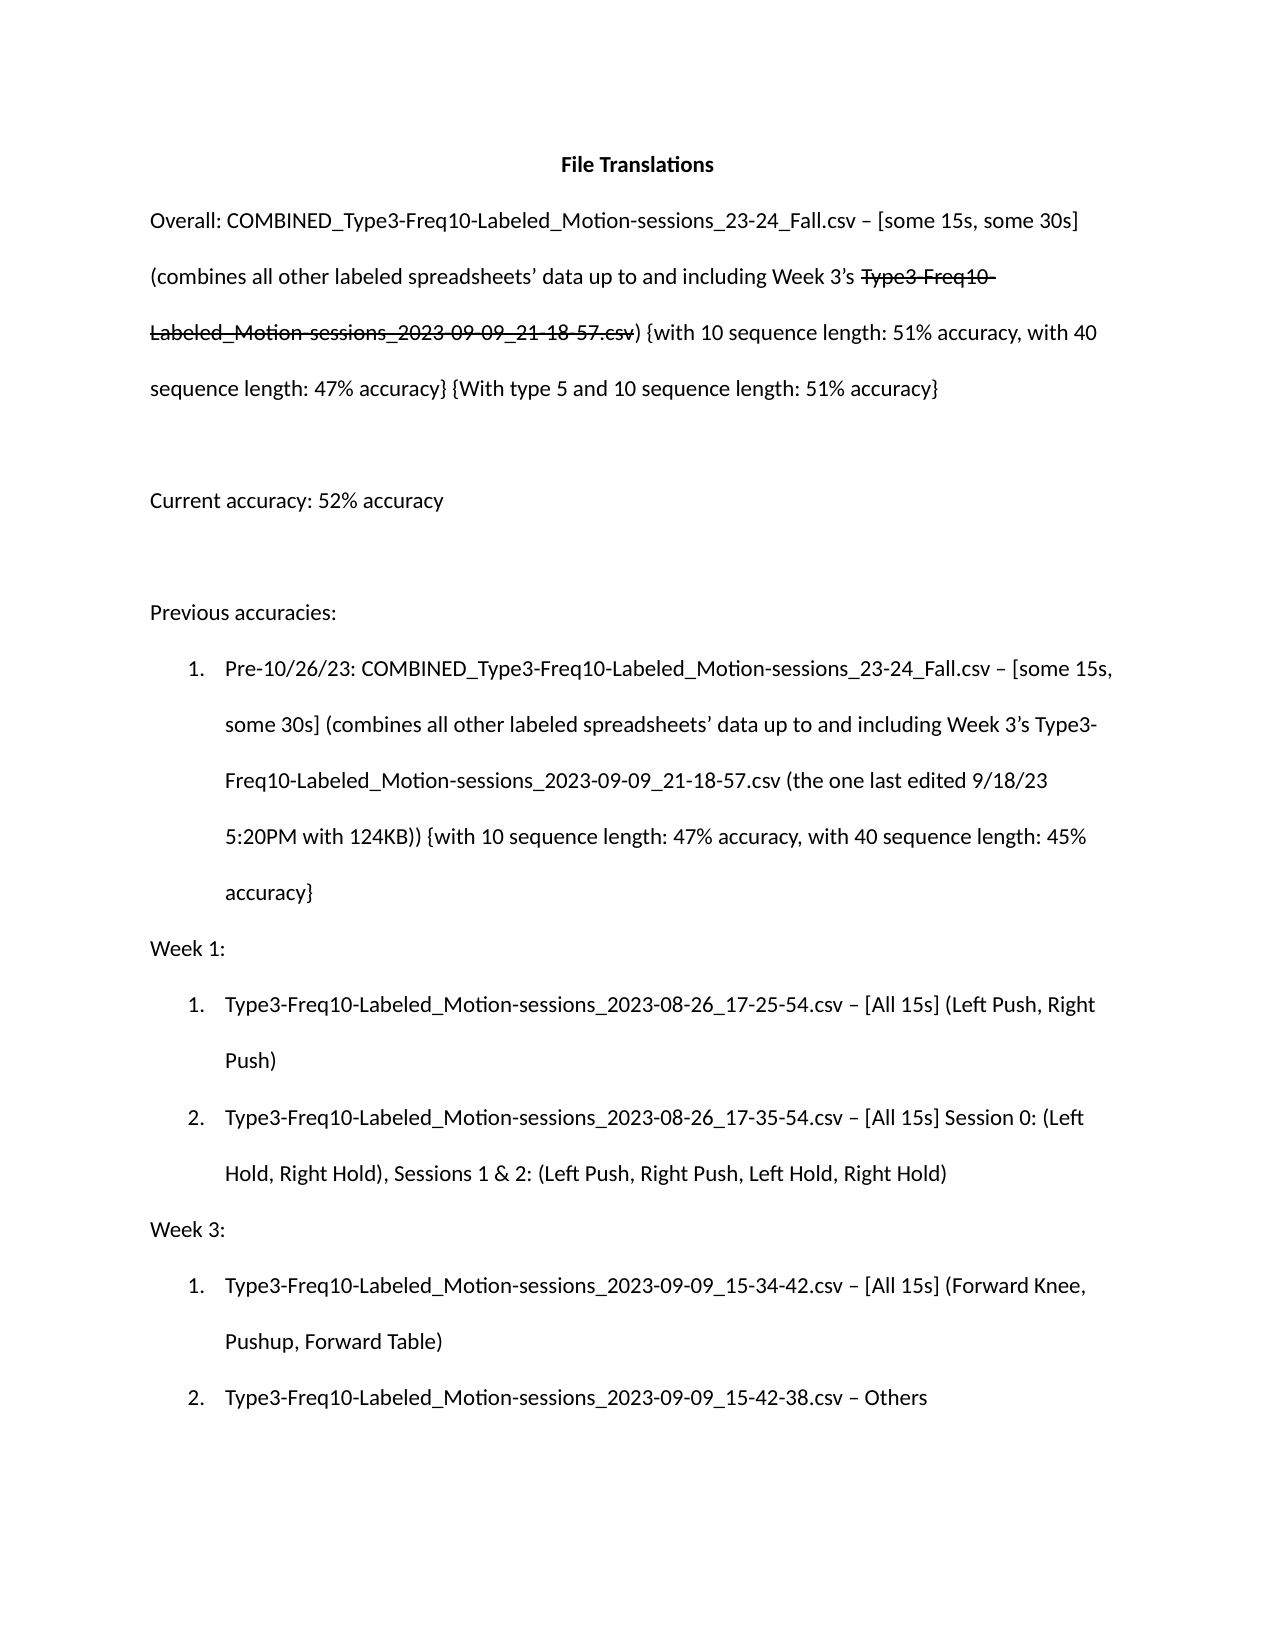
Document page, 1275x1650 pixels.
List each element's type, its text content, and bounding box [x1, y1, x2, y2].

list Type3-Freq10-Labeled_Motion-sessions_2023-09-09_15-42-38.csv – Others [187, 1383, 1125, 1411]
list Type3-Freq10-Labeled_Motion-sessions_2023-08-26_17-35-54.csv – [All 15s] Session 0: (Left Hold, Right Hold), Sessions 1 & 2: (Left Push, Right Push, Left Hold, Right Hold) [187, 1103, 1125, 1187]
list Type3-Freq10-Labeled_Motion-sessions_2023-08-26_17-25-54.csv – [All 15s] (Left Push, Right Push) [187, 991, 1125, 1075]
list Pre-10/26/23: COMBINED_Type3-Freq10-Labeled_Motion-sessions_23-24_Fall.csv – [some 15s, some 30s] (combines all other labeled spreadsheets’ data up to and including Week 3’s Type3-Freq10-Labeled_Motion-sessions_2023-09-09_21-18-57.csv (the one last edited 9/18/23 5:20PM with 124KB)) {with 10 sequence length: 47% accuracy, with 40 sequence length: 45% accuracy} [187, 654, 1125, 907]
text Previous accuracies: [150, 598, 1125, 626]
text Week 1: [150, 934, 1125, 963]
text File Translations [150, 150, 1125, 178]
list Type3-Freq10-Labeled_Motion-sessions_2023-09-09_15-34-42.csv – [All 15s] (Forward Knee, Pushup, Forward Table) [187, 1271, 1125, 1355]
text Week 3: [150, 1215, 1125, 1243]
text Overall: COMBINED_Type3-Freq10-Labeled_Motion-sessions_23-24_Fall.csv – [some 15s, some 30s] (combines all other labeled spreadsheets’ data up to and including Week 3’s Type3-Freq10-Labeled_Motion-sessions_2023-09-09_21-18-57.csv) {with 10 sequence length: 51% accuracy, with 40 sequence length: 47% accuracy} {With type 5 and 10 sequence length: 51% accuracy} [150, 206, 1125, 402]
text Current accuracy: 52% accuracy [150, 486, 1125, 514]
